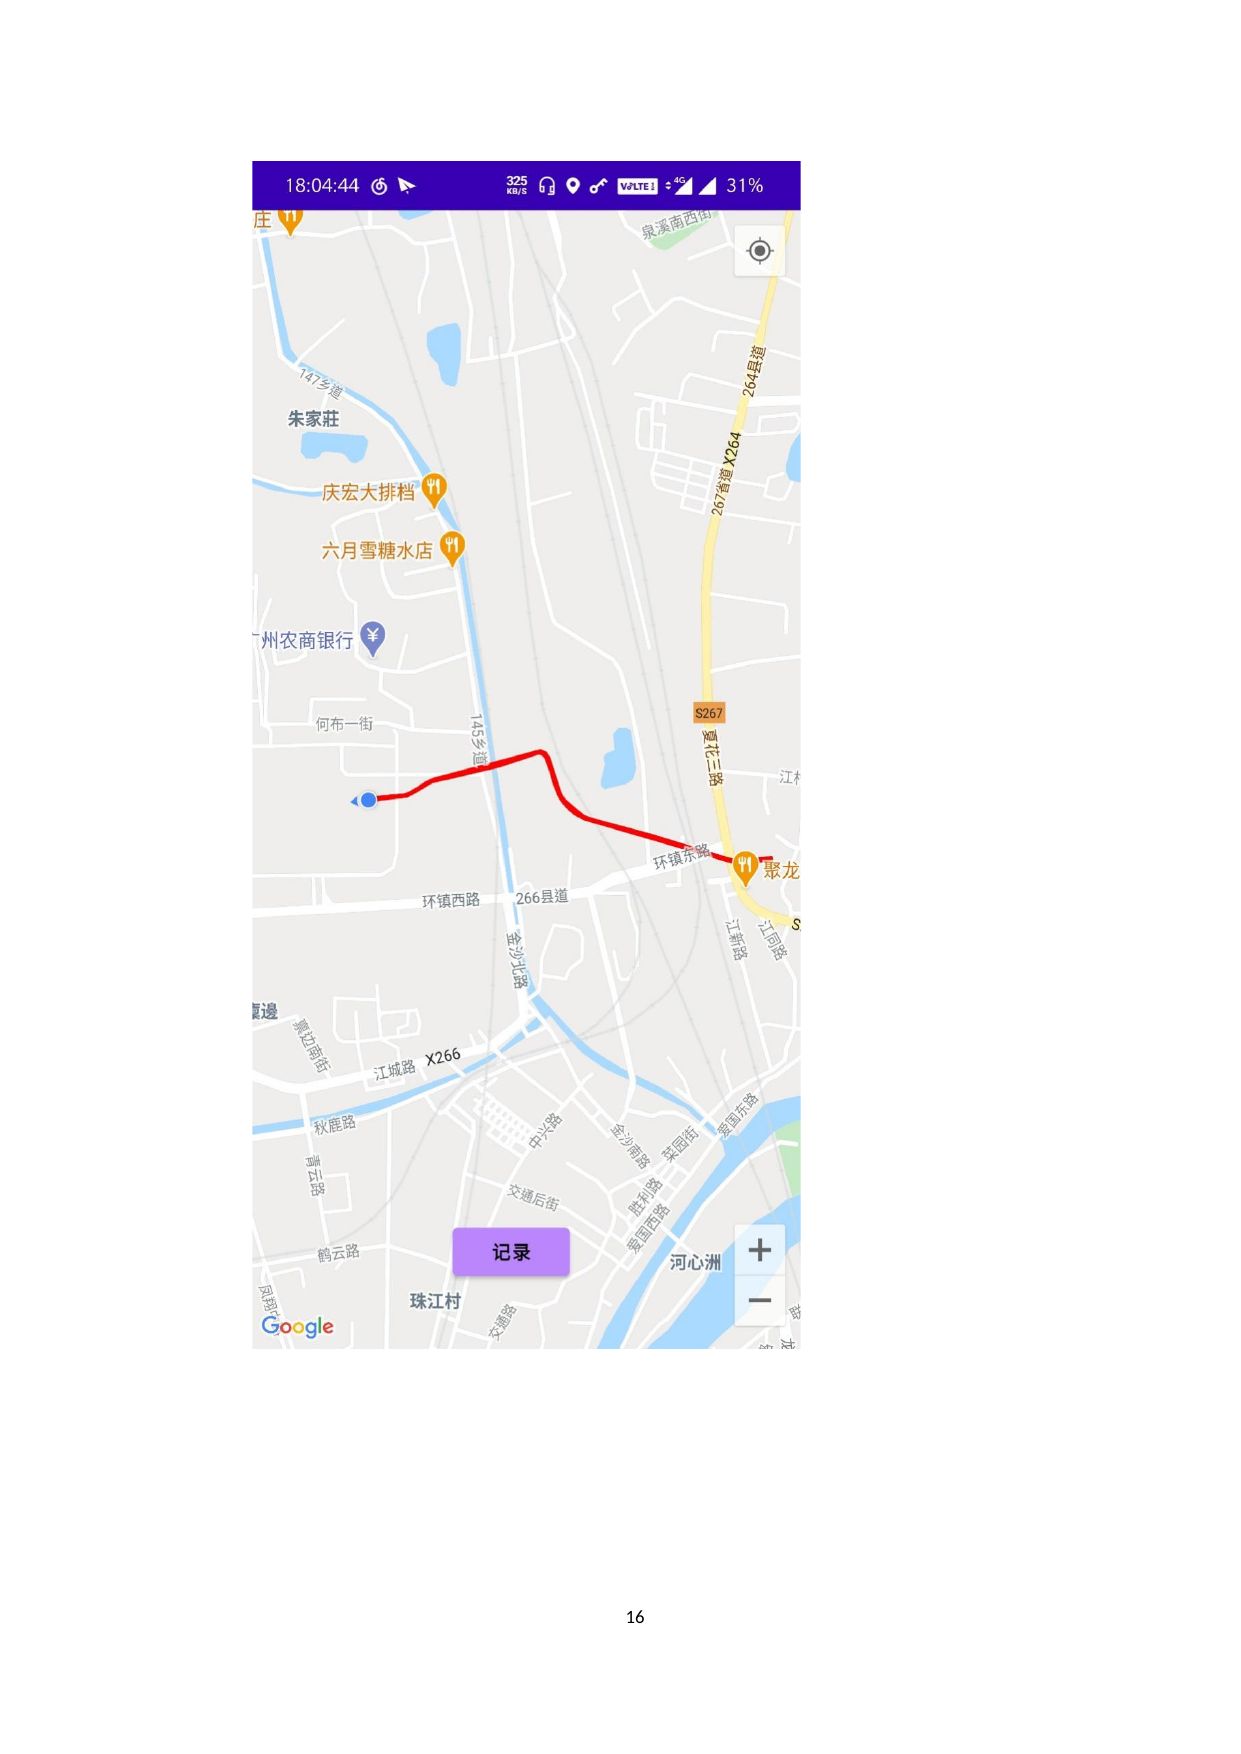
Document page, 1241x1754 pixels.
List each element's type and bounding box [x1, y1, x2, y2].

picture [252, 161, 801, 1349]
